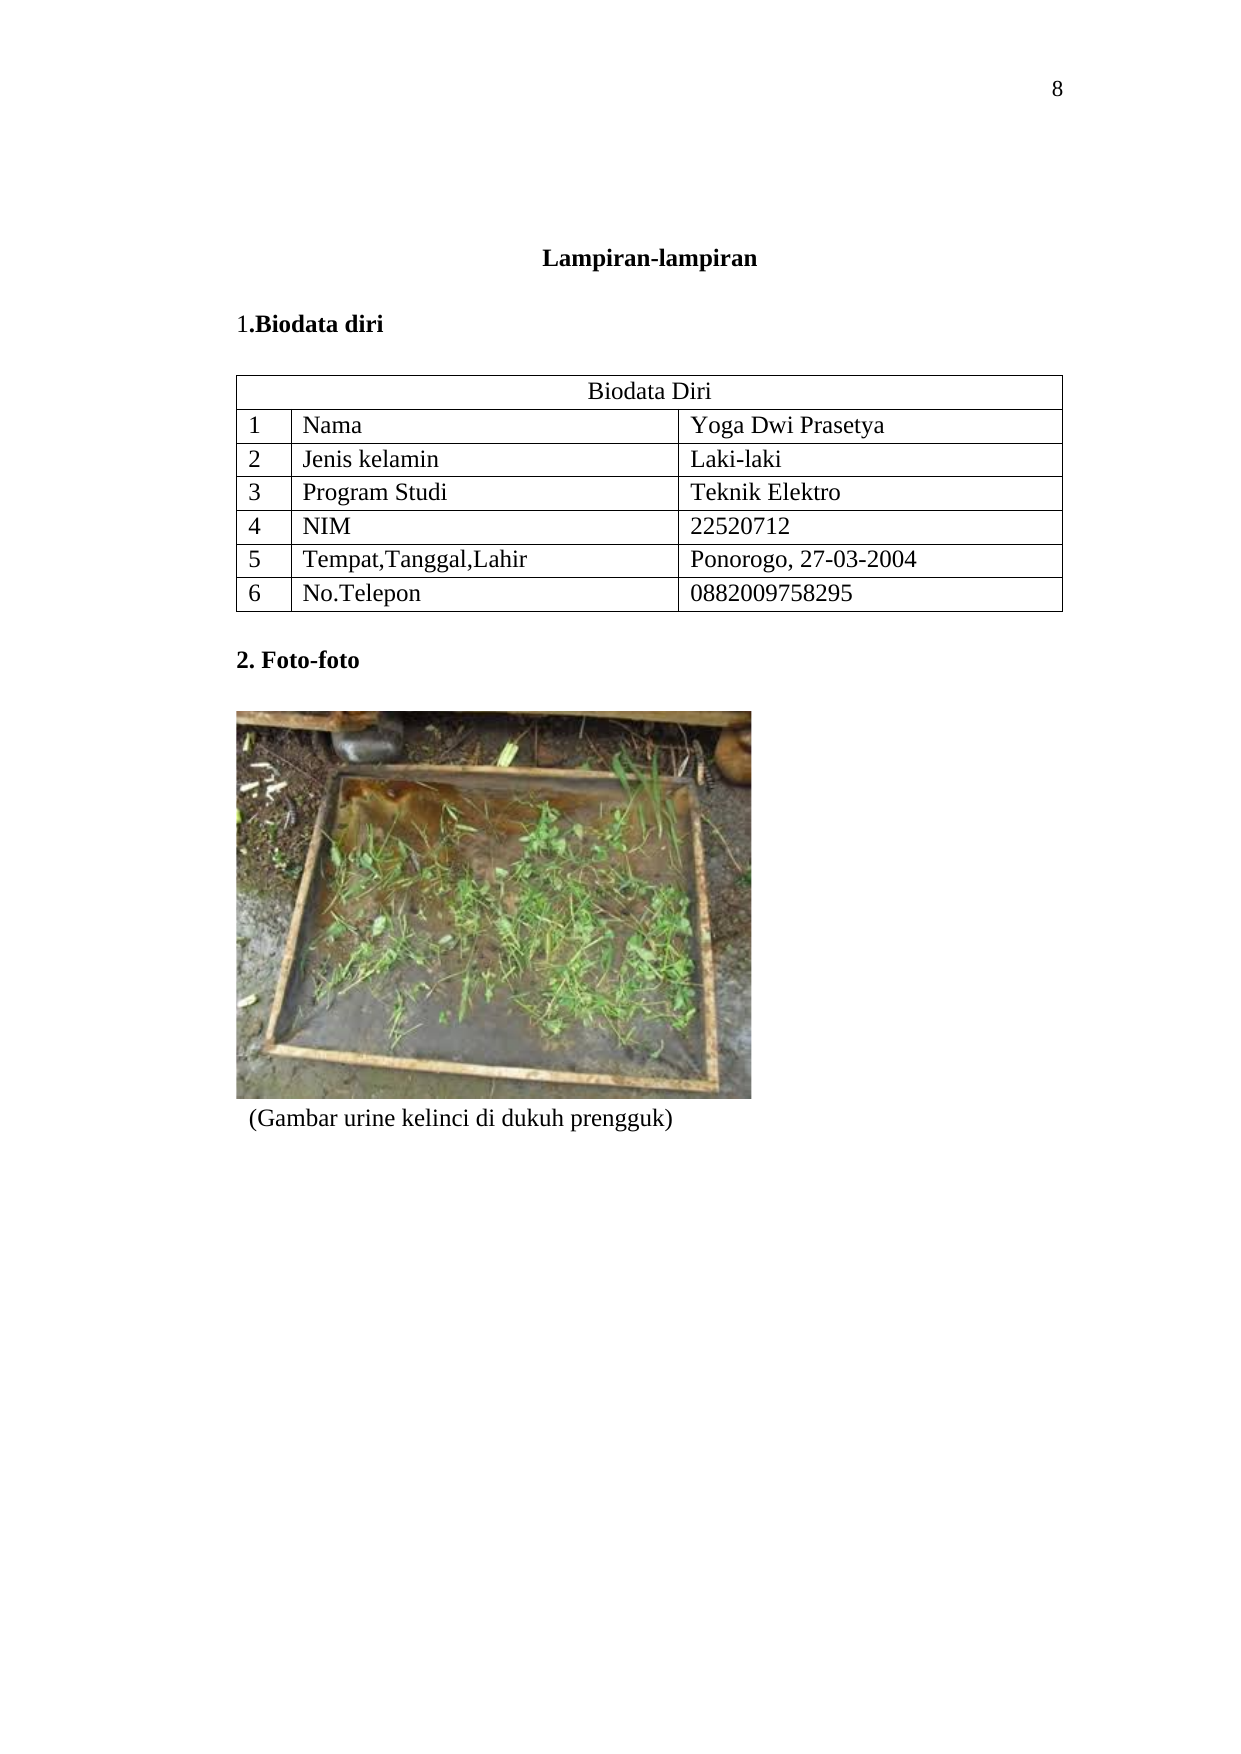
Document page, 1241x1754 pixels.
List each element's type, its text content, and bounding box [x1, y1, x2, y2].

text 2. Foto-foto [236, 645, 1063, 674]
table_cell NIM [292, 511, 678, 543]
table_cell Nama [292, 410, 678, 443]
table_cell 4 [237, 511, 291, 543]
table_cell Tempat,Tanggal,Lahir [292, 545, 678, 577]
table_cell 0882009758295 [679, 578, 1062, 611]
picture [236, 711, 752, 1099]
table_cell 22520712 [679, 511, 1062, 543]
table_header Biodata Diri [237, 376, 1062, 409]
table_cell Laki-laki [679, 444, 1062, 476]
table_cell 5 [237, 545, 291, 577]
text Lampiran-lampiran [236, 243, 1063, 272]
table_cell 1 [237, 410, 291, 443]
table_cell Yoga Dwi Prasetya [679, 410, 1062, 443]
table_cell Jenis kelamin [292, 444, 678, 476]
table_cell No.Telepon [292, 578, 678, 611]
table_cell 6 [237, 578, 291, 611]
table_cell Teknik Elektro [679, 477, 1062, 510]
text 1.Biodata diri [236, 309, 1063, 338]
table_cell 3 [237, 477, 291, 510]
table_cell Program Studi [292, 477, 678, 510]
table_cell 2 [237, 444, 291, 476]
text (Gambar urine kelinci di dukuh prengguk) [236, 1103, 1063, 1131]
table_cell Ponorogo, 27-03-2004 [679, 545, 1062, 577]
